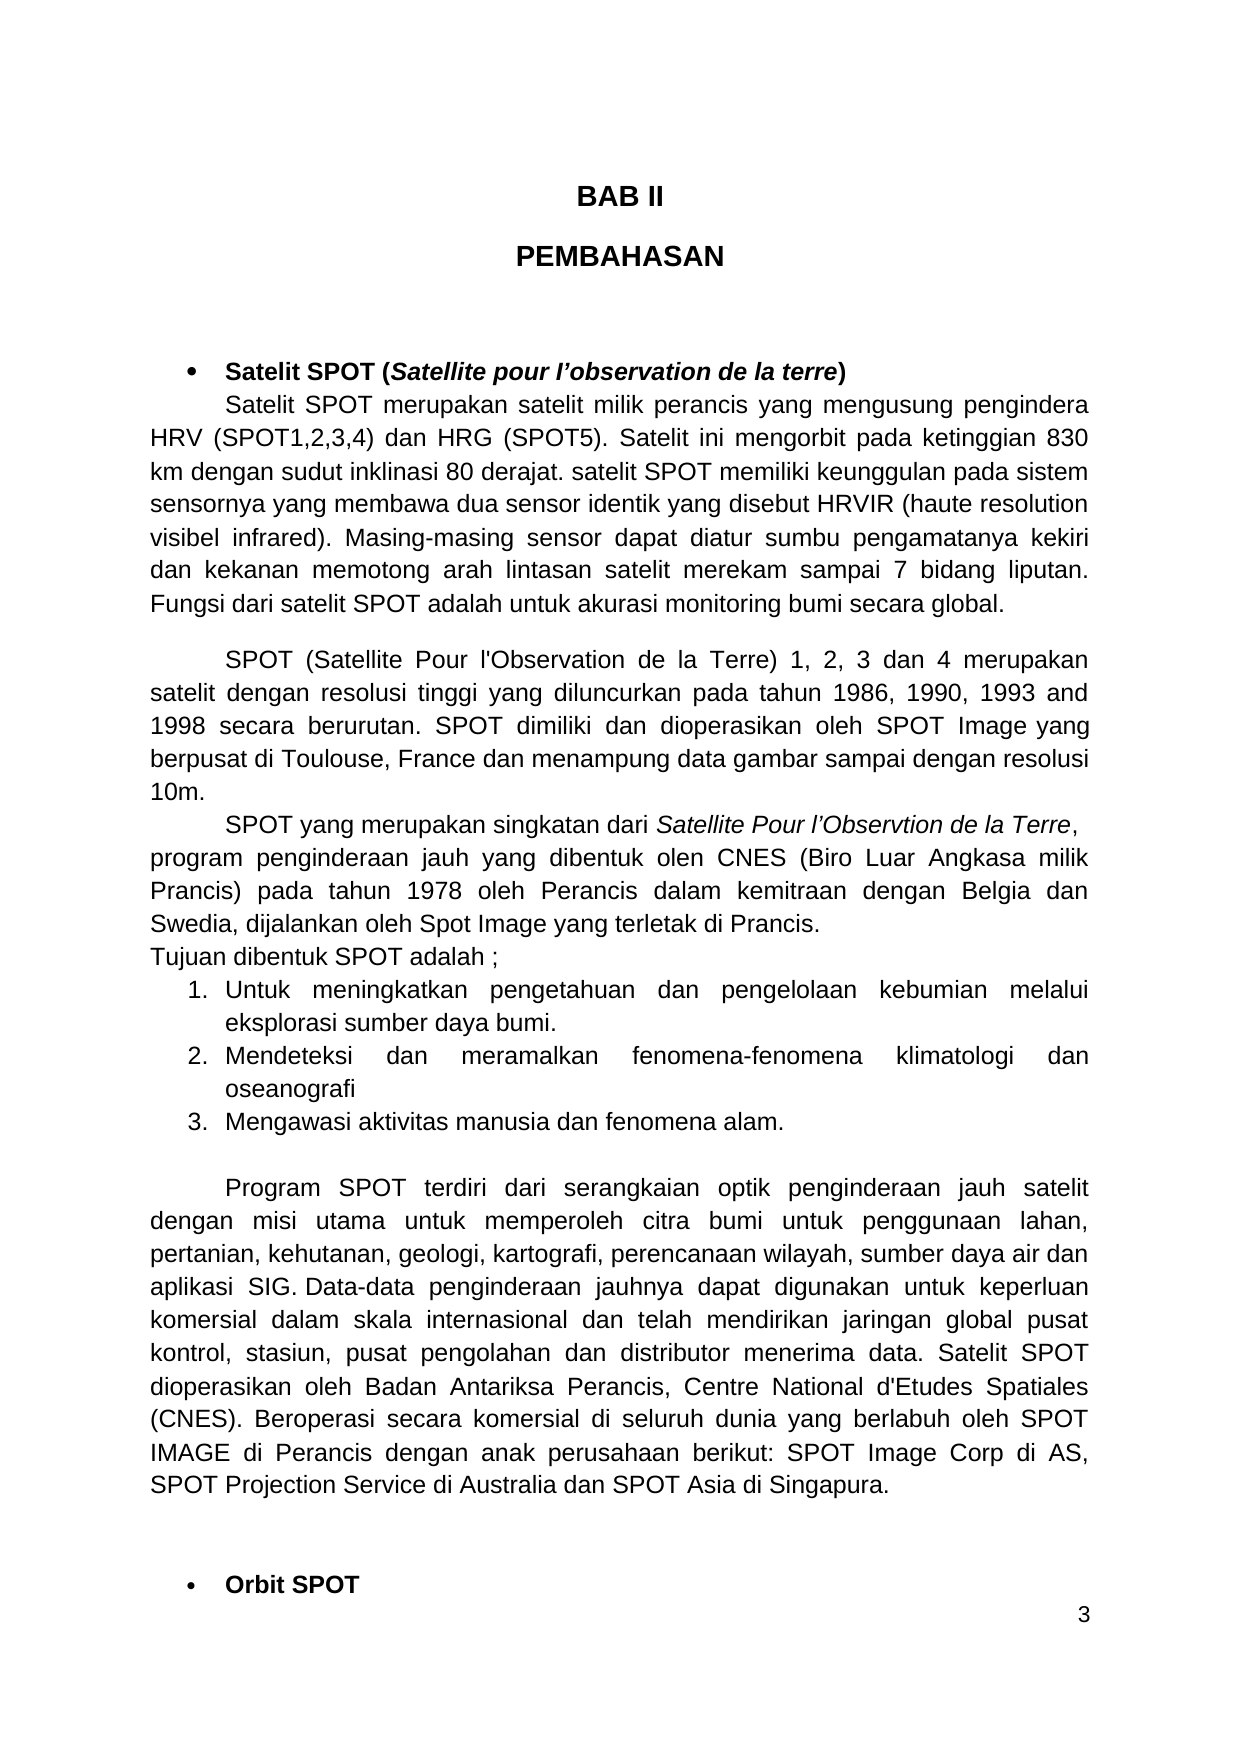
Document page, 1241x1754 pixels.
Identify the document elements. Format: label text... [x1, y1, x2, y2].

text Program SPOT terdiri dari serangkaian optik penginderaan jauh satelit dengan misi utama untuk memperoleh citra bumi untuk penggunaan lahan, pertanian, kehutanan, geologi, kartografi, perencanaan wilayah, sumber daya air dan aplikasi SIG. Data-data penginderaan jauhnya dapat digunakan untuk keperluan komersial dalam skala internasional dan telah mendirikan jaringan global pusat kontrol, stasiun, pusat pengolahan dan distributor menerima data. Satelit SPOT dioperasikan oleh Badan Antariksa Perancis, Centre National d'Etudes Spatiales (CNES). Beroperasi secara komersial di seluruh dunia yang berlabuh oleh SPOT IMAGE di Perancis dengan anak perusahaan berikut: SPOT Image Corp di AS, SPOT Projection Service di Australia dan SPOT Asia di Singapura. [150, 1173, 1090, 1499]
text PEMBAHASAN [150, 238, 1090, 272]
text Satelit SPOT merupakan satelit milik perancis yang mengusung pengindera HRV (SPOT1,2,3,4) dan HRG (SPOT5). Satelit ini mengorbit pada ketinggian 830 km dengan sudut inklinasi 80 derajat. satelit SPOT memiliki keunggulan pada sistem sensornya yang membawa dua sensor identik yang disebut HRVIR (haute resolution visibel infrared). Masing-masing sensor dapat diatur sumbu pengamatanya kekiri dan kekanan memotong arah lintasan satelit merekam sampai 7 bidang liputan. Fungsi dari satelit SPOT adalah untuk akurasi monitoring bumi secara global. [150, 390, 1090, 617]
list Untuk meningkatkan pengetahuan dan pengelolaan kebumian melalui eksplorasi sumber daya bumi. [187, 975, 1090, 1037]
text SPOT yang merupakan singkatan dari Satellite Pour l’Observtion de la Terre, program penginderaan jauh yang dibentuk olen CNES (Biro Luar Angkasa milik Prancis) pada tahun 1978 oleh Perancis dalam kemitraan dengan Belgia dan Swedia, dijalankan oleh Spot Image yang terletak di Prancis. [150, 810, 1090, 938]
list Orbit SPOT [187, 1569, 1090, 1598]
text Tujuan dibentuk SPOT adalah ; [150, 942, 1090, 971]
list Mendeteksi dan meramalkan fenomena-fenomena klimatologi dan oseanografi [187, 1041, 1090, 1103]
list Satelit SPOT (Satellite pour I’observation de la terre) [187, 357, 1090, 386]
list Mengawasi aktivitas manusia dan fenomena alam. [187, 1107, 1090, 1136]
text SPOT (Satellite Pour l'Observation de la Terre) 1, 2, 3 dan 4 merupakan satelit dengan resolusi tinggi yang diluncurkan pada tahun 1986, 1990, 1993 and 1998 secara berurutan. SPOT dimiliki dan dioperasikan oleh SPOT Image yang berpusat di Toulouse, France dan menampung data gambar sampai dengan resolusi 10m. [150, 645, 1090, 806]
text BAB II [150, 179, 1090, 213]
